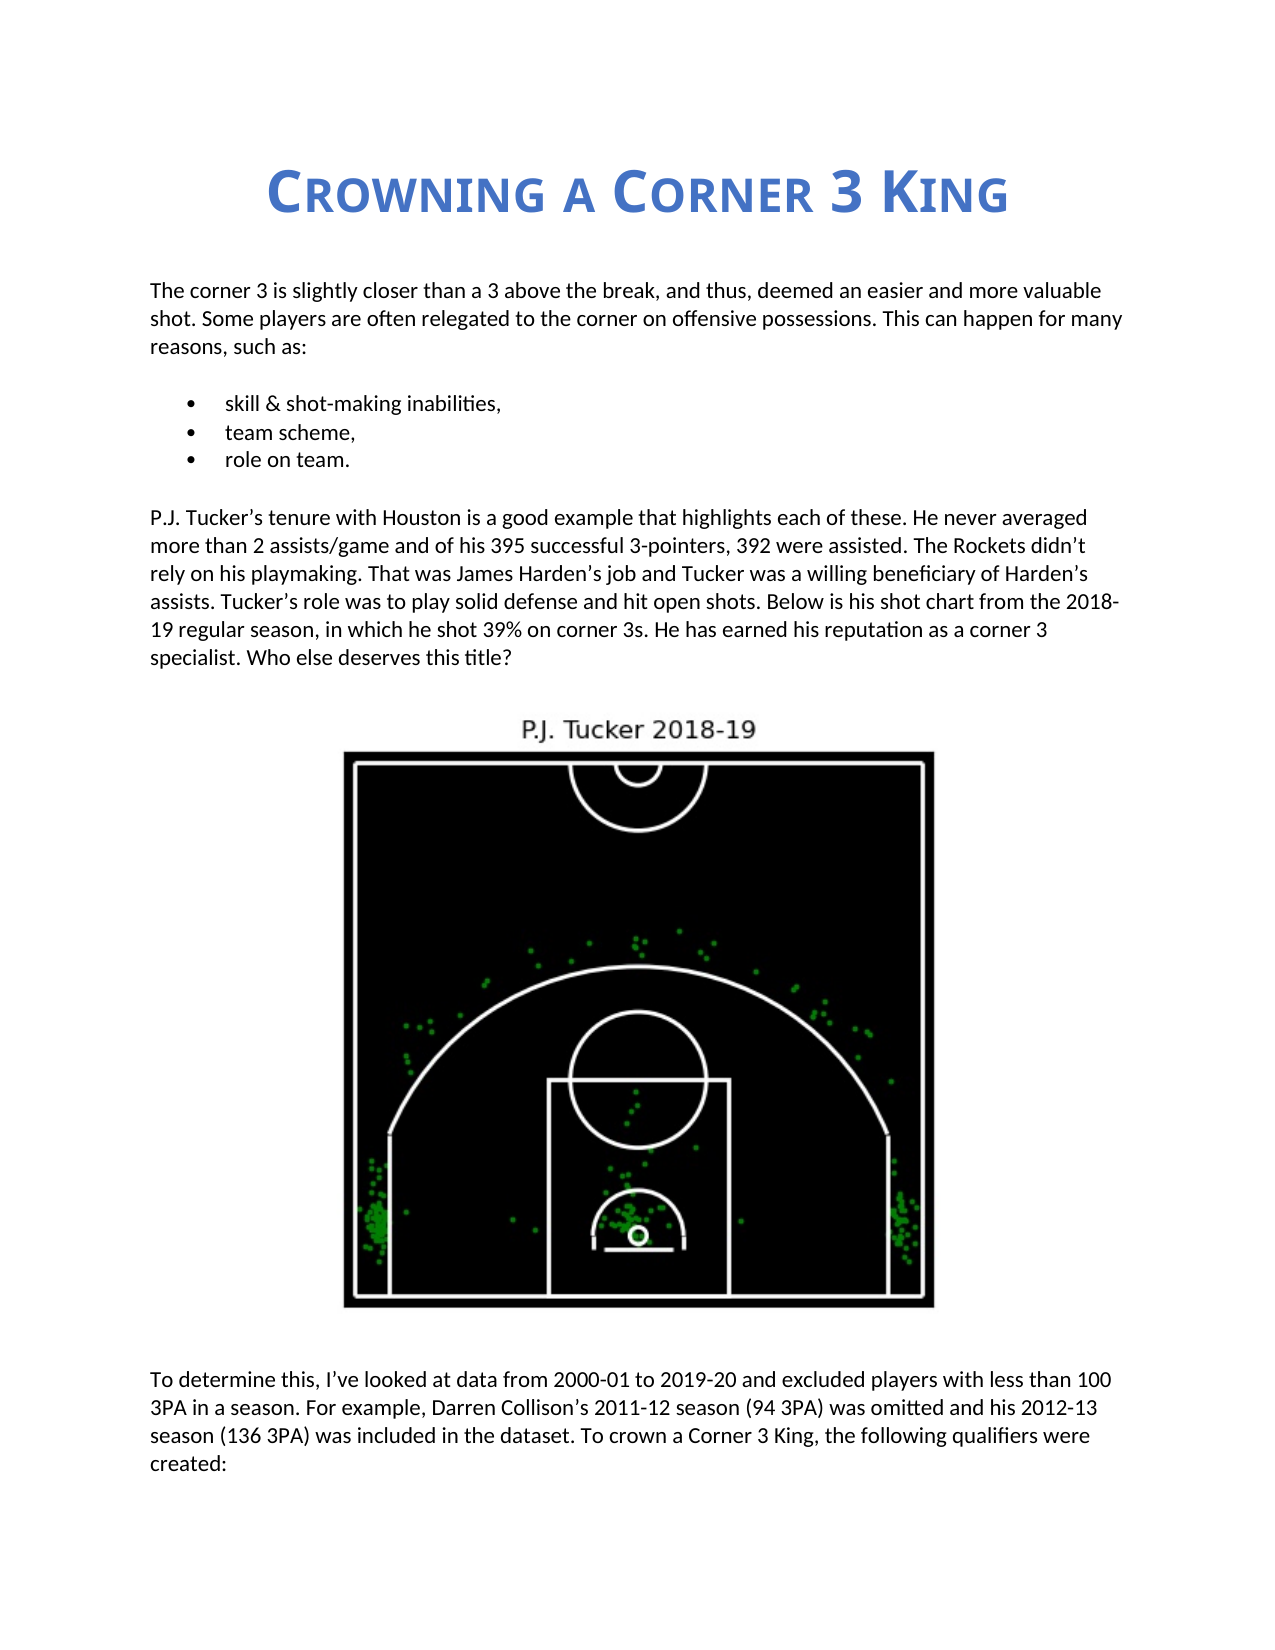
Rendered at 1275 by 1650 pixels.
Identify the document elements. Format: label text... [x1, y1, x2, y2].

picture [310, 700, 965, 1337]
text To determine this, I’ve looked at data from 2000-01 to 2019-20 and excluded players with less than 100 3PA in a season. For example, Darren Collison’s 2011-12 season (94 3PA) was omitted and his 2012-13 season (136 3PA) was included in the dataset. To crown a Corner 3 King, the following qualifiers were created: [150, 1365, 1125, 1477]
text P.J. Tucker’s tenure with Houston is a good example that highlights each of these. He never averaged more than 2 assists/game and of his 395 successful 3-pointers, 392 were assisted. The Rockets didn’t rely on his playmaking. That was James Harden’s job and Tucker was a willing beneficiary of Harden’s assists. Tucker’s role was to play solid defense and hit open shots. Below is his shot chart from the 2018-19 regular season, in which he shot 39% on corner 3s. He has earned his reputation as a corner 3 specialist. Who else deserves this title? [150, 503, 1125, 671]
list skill & shot-making inabilities, [187, 389, 1125, 418]
title Crowning a Corner 3 King [150, 150, 1125, 229]
text The corner 3 is slightly closer than a 3 above the break, and thus, deemed an easier and more valuable shot. Some players are often relegated to the corner on offensive possessions. This can happen for many reasons, such as: [150, 276, 1125, 360]
list role on team. [187, 446, 1125, 474]
list team scheme, [187, 418, 1125, 446]
